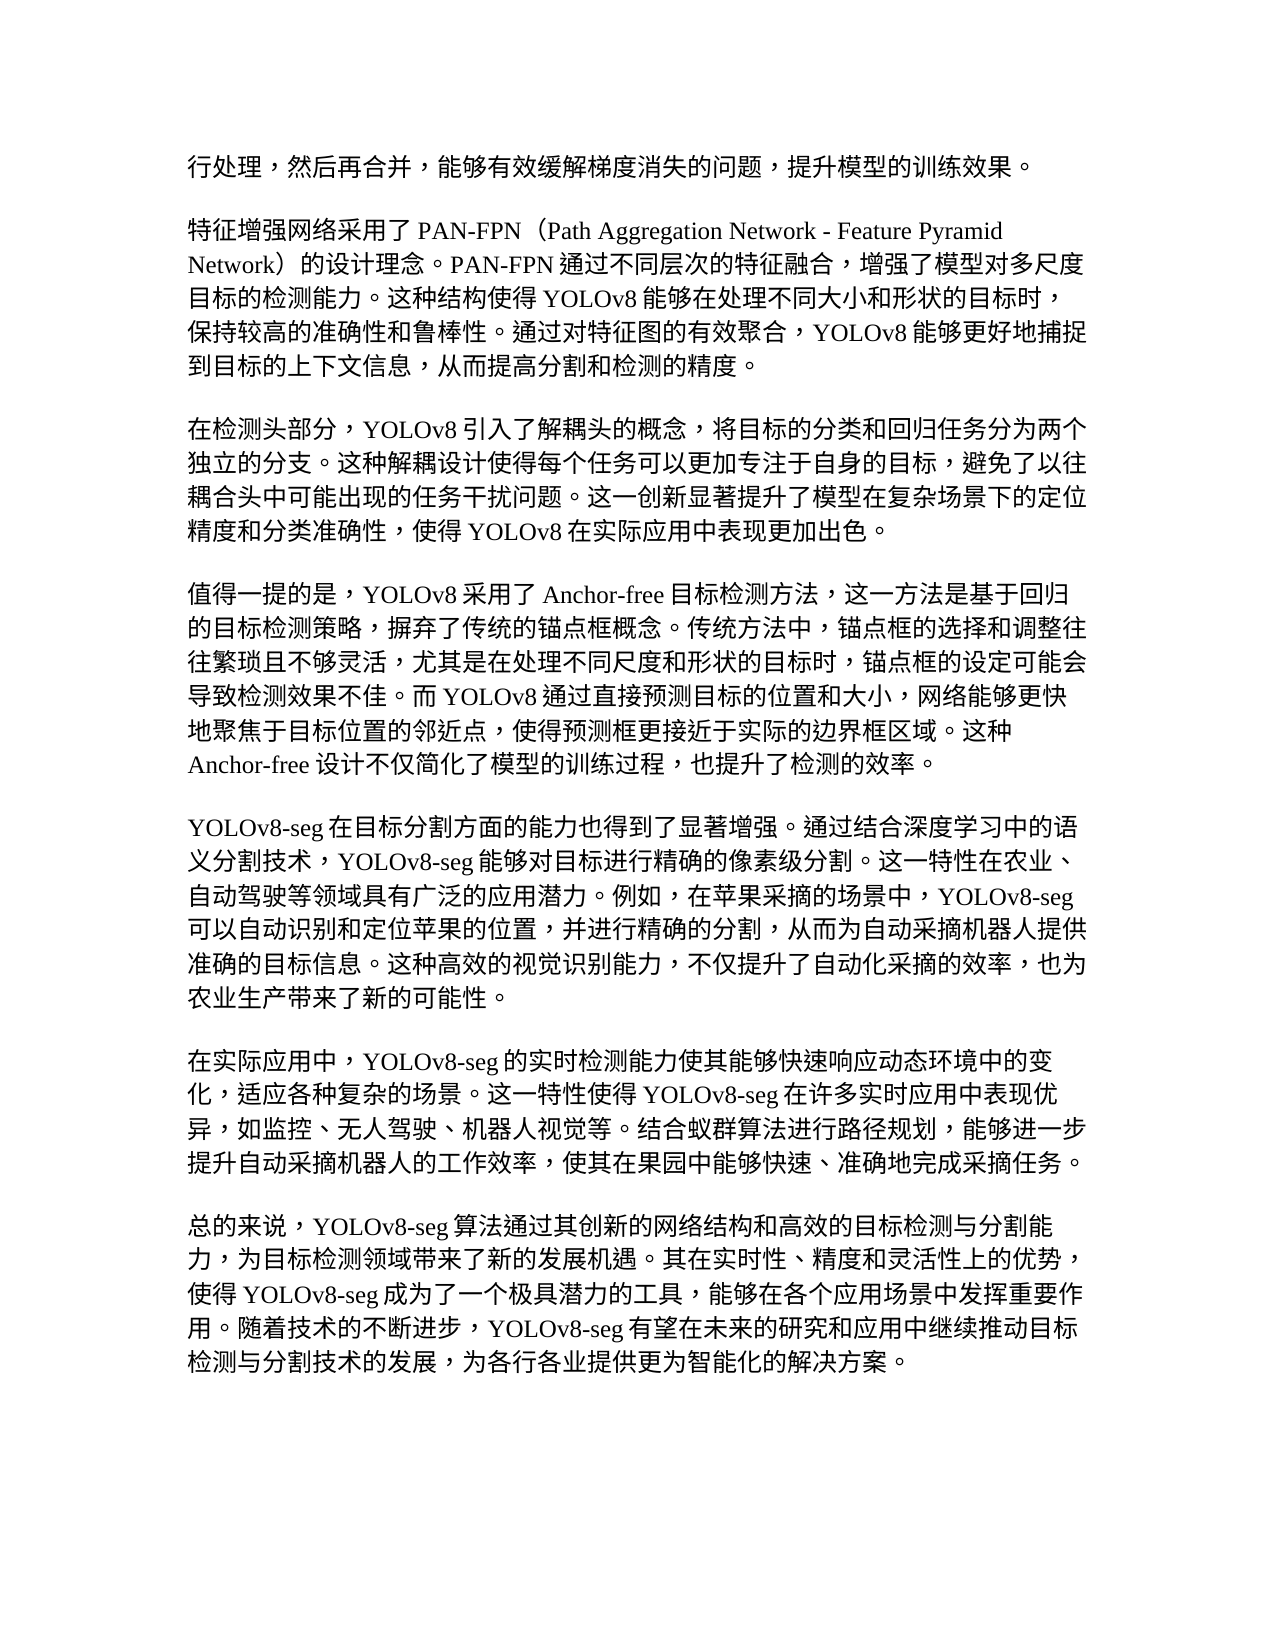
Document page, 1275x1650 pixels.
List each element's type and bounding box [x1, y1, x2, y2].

text [187, 150, 1087, 1378]
